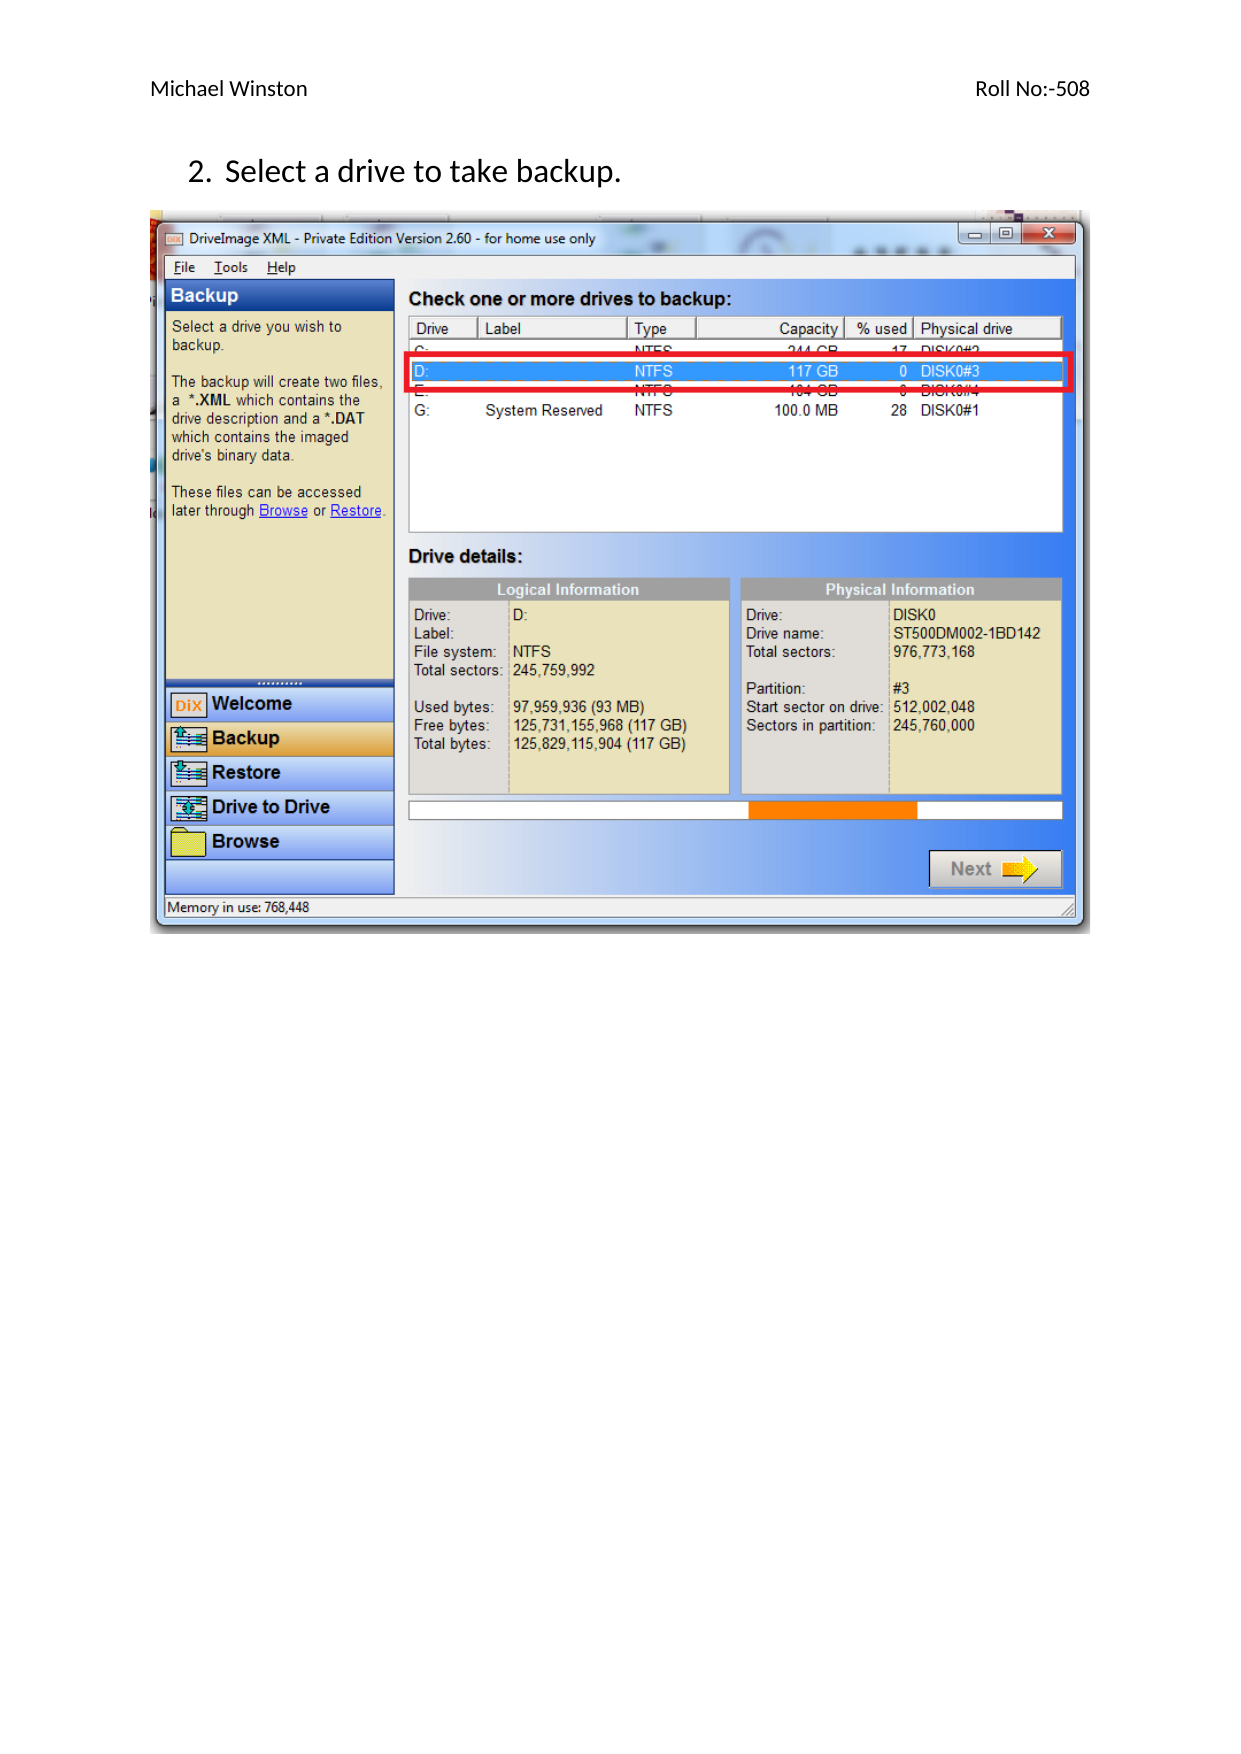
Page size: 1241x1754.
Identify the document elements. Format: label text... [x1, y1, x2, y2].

picture [150, 210, 1091, 934]
list Select a drive to take backup. [187, 150, 1090, 191]
